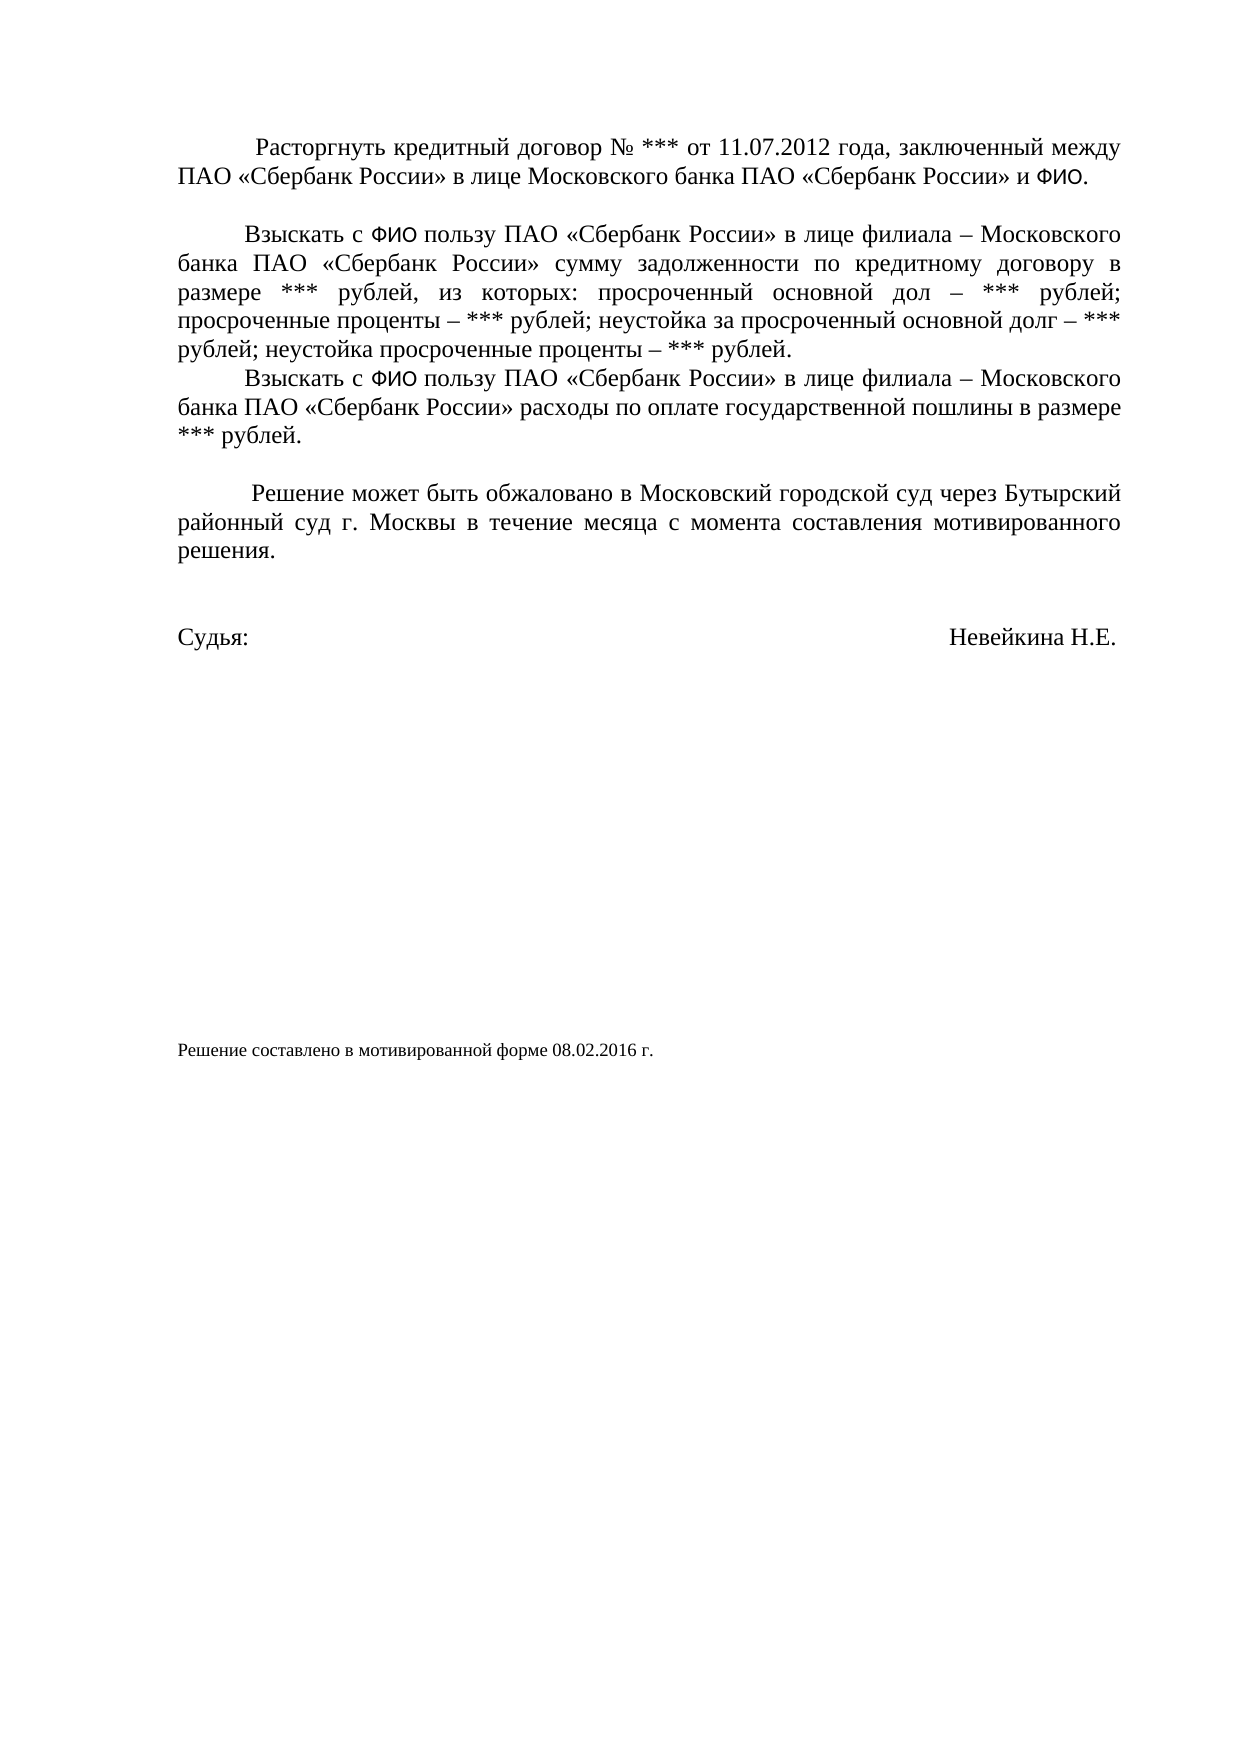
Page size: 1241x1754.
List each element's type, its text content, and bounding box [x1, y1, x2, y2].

text Решение составлено в мотивированной форме 08.02.2016 г. [177, 1038, 1122, 1060]
text Расторгнуть кредитный договор № *** от 11.07.2012 года, заключенный между ПАО «Сбербанк России» в лице Московского банка ПАО «Сбербанк России» и ФИО. [177, 132, 1122, 190]
text Решение может быть обжаловано в Московский городской суд через Бутырский районный суд г. Москвы в течение месяца с момента составления мотивированного решения. [177, 478, 1122, 564]
text Судья: Невейкина Н.Е. [177, 622, 1122, 651]
text Взыскать с ФИО пользу ПАО «Сбербанк России» в лице филиала – Московского банка ПАО «Сбербанк России» расходы по оплате государственной пошлины в размере *** рублей. [177, 363, 1122, 449]
text Взыскать с ФИО пользу ПАО «Сбербанк России» в лице филиала – Московского банка ПАО «Сбербанк России» сумму задолженности по кредитному договору в размере *** рублей, из которых: просроченный основной дол – *** рублей; просроченные проценты – *** рублей; неустойка за просроченный основной долг – *** рублей; неустойка просроченные проценты – *** рублей. [177, 219, 1122, 363]
